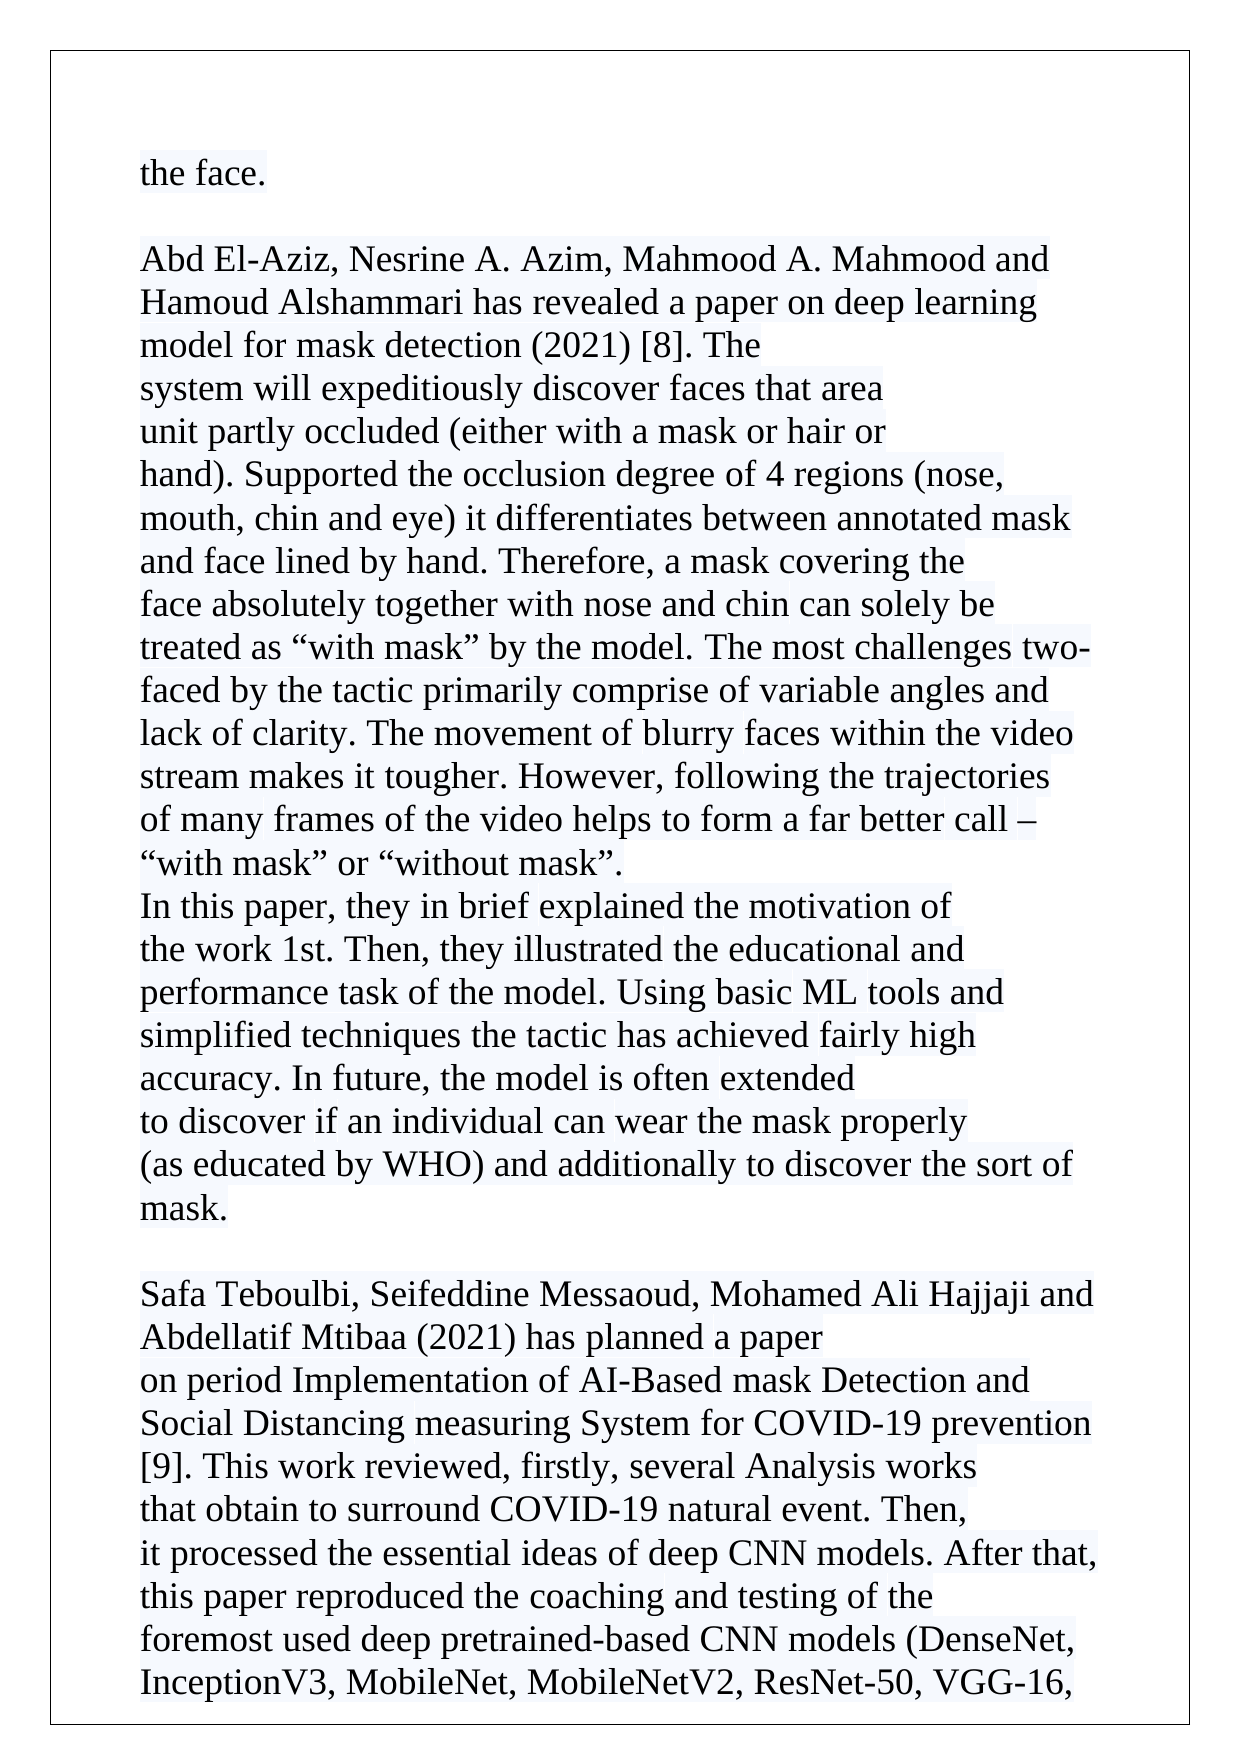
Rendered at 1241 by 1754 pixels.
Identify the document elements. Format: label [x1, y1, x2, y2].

text [139, 150, 1103, 1702]
